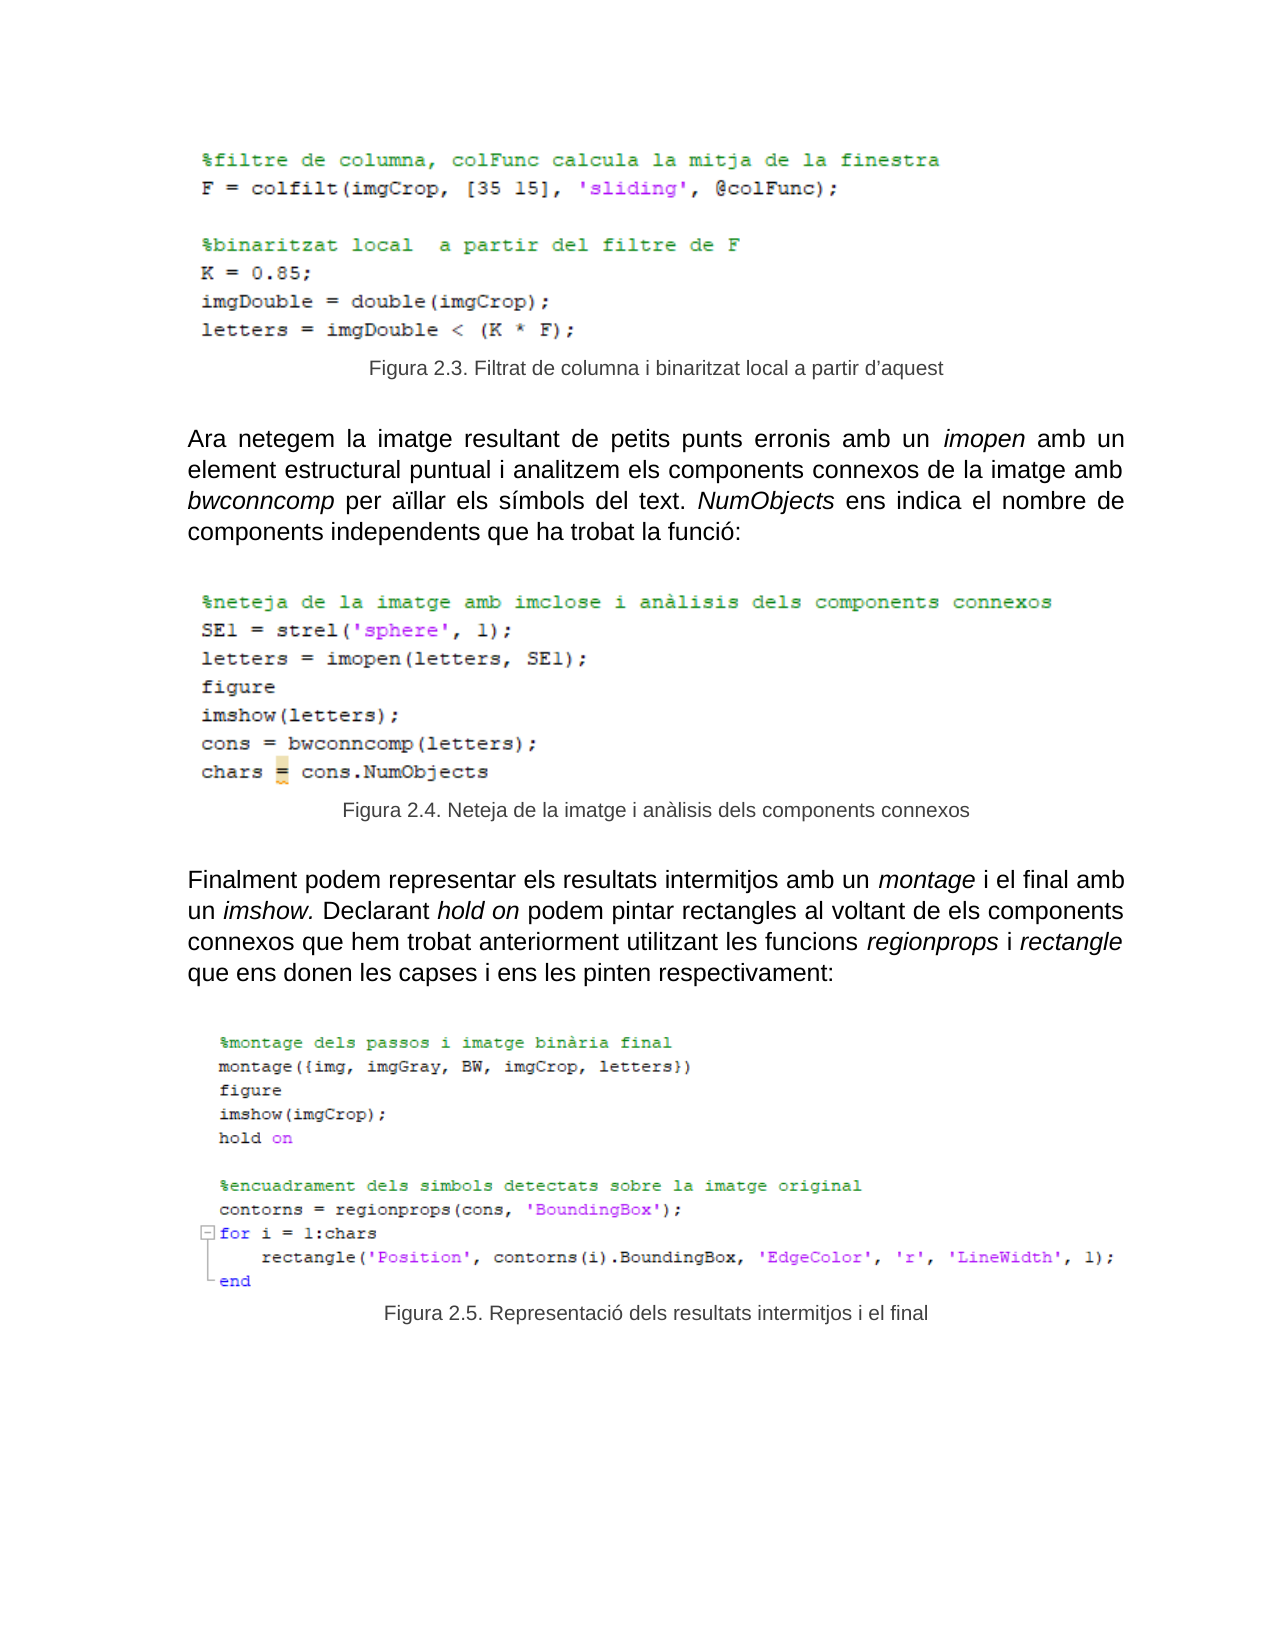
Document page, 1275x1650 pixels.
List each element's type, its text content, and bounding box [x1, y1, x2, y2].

table_header [188, 1033, 1125, 1301]
list Finalment podem representar els resultats intermitjos amb un montage i el final amb un imshow. Declarant hold on podem pintar rectangles al voltant de els components connexos que hem trobat anteriorment utilitzant les funcions regionprops i rectangle que ens donen les capses i ens les pinten respectivament: [187, 865, 1125, 987]
table_cell Figura 2.3. Filtrat de columna i binaritzat local a partir d’aquest [188, 356, 1125, 393]
table_header [188, 150, 1125, 356]
picture [198, 150, 942, 344]
table_header [188, 591, 1125, 798]
table_cell Figura 2.5. Representació dels resultats intermitjos i el final [188, 1301, 1125, 1337]
picture [198, 591, 1055, 786]
table_cell Figura 2.4. Neteja de la imatge i anàlisis dels components connexos [188, 798, 1125, 834]
picture [198, 1032, 1116, 1289]
list Ara netegem la imatge resultant de petits punts erronis amb un imopen amb un element estructural puntual i analitzem els components connexos de la imatge amb bwconncomp per aïllar els símbols del text. NumObjects ens indica el nombre de components independents que ha trobat la funció: [187, 424, 1125, 546]
